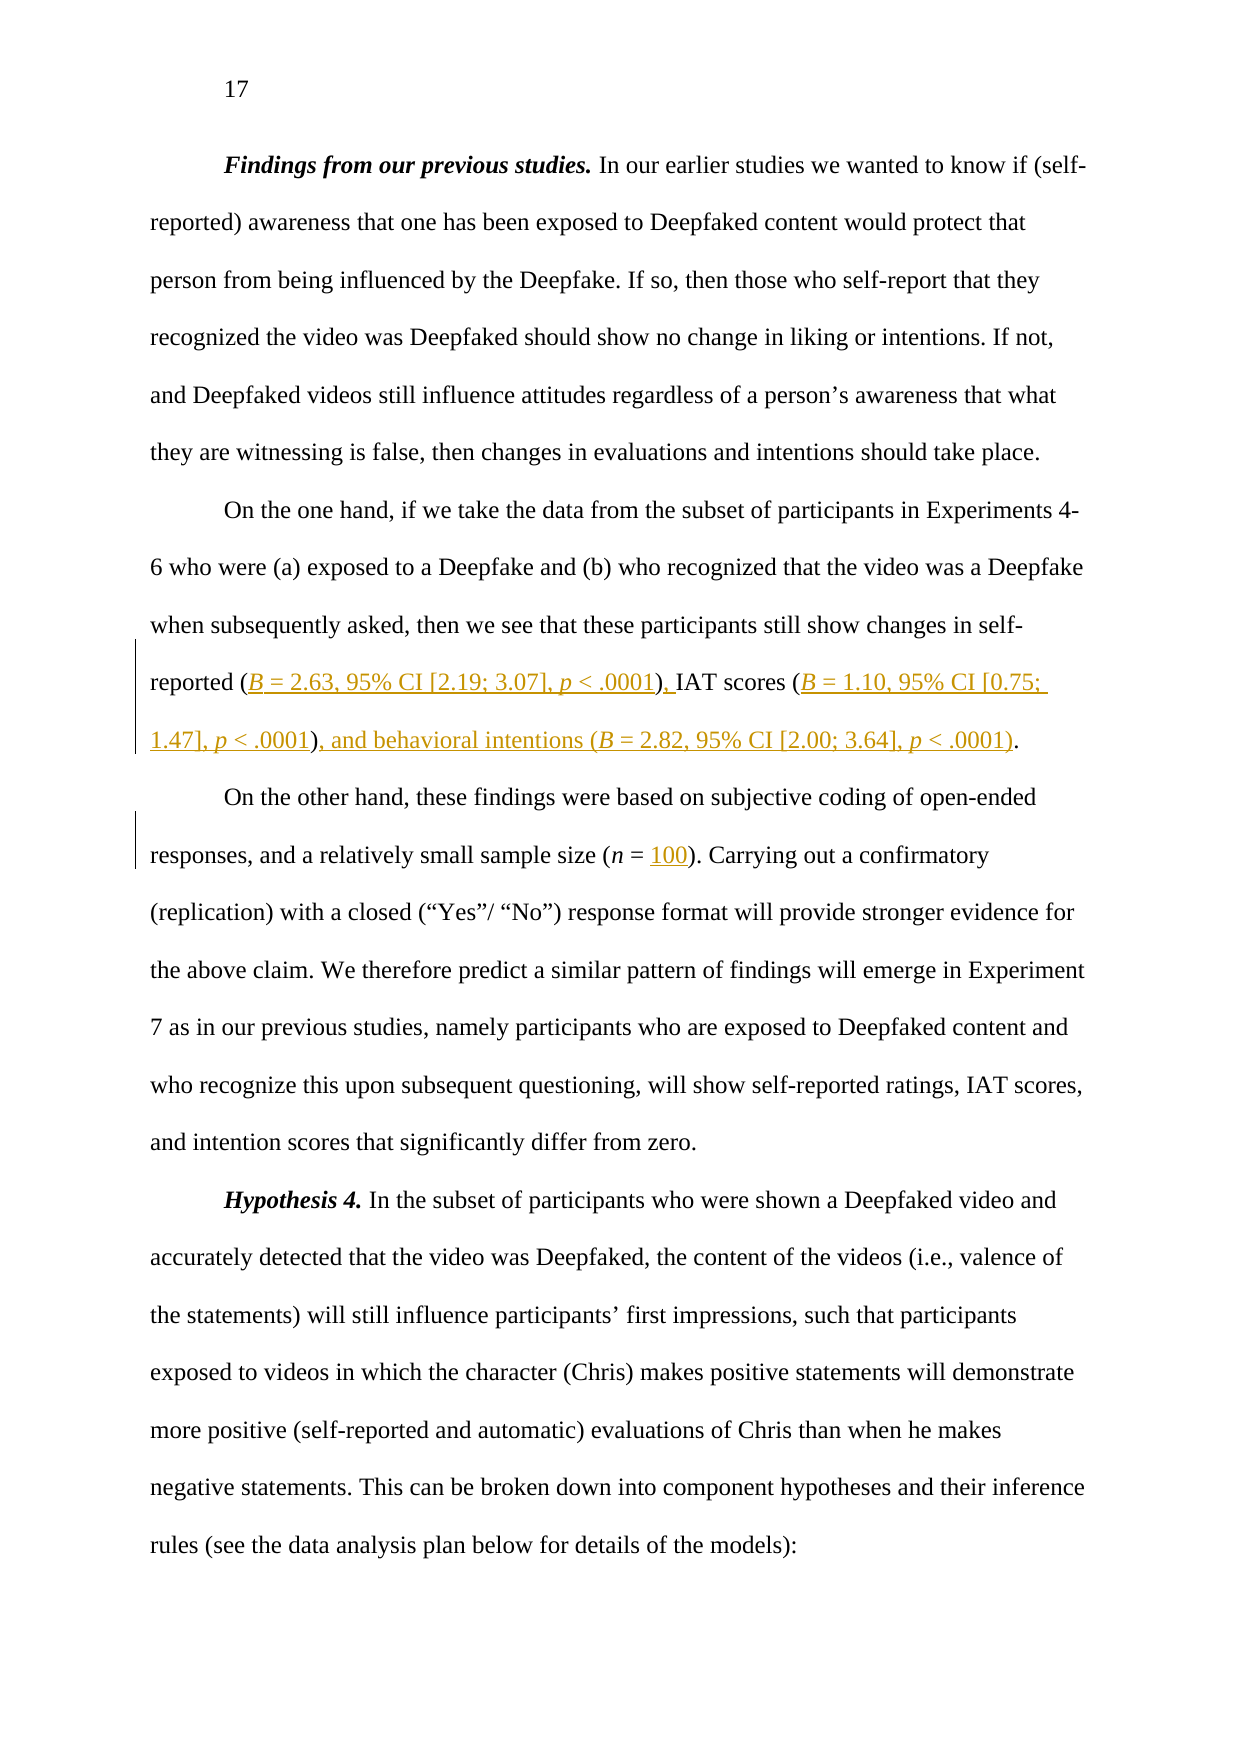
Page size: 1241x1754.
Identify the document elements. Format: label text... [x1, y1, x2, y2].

text On the one hand, if we take the data from the subset of participants in Experiments 4-6 who were (a) exposed to a Deepfake and (b) who recognized that the video was a Deepfake when subsequently asked, then we see that these participants still show changes in self-reported ()IAT scores (). [150, 495, 1090, 754]
text On the other hand, these findings were based on subjective coding of open-ended responses, and a relatively small sample size (n = ). Carrying out a confirmatory (replication) with a closed (“Yes”/ “No”) response format will provide stronger evidence for the above claim. We therefore predict a similar pattern of findings will emerge in Experiment 7 as in our previous studies, namely participants who are exposed to Deepfaked content and who recognize this upon subsequent questioning, will show self-reported ratings, IAT scores, and intention scores that significantly differ from zero. [150, 782, 1090, 1156]
text Findings from our previous studies. In our earlier studies we wanted to know if (self-reported) awareness that one has been exposed to Deepfaked content would protect that person from being influenced by the Deepfake. If so, then those who self-report that they recognized the video was Deepfaked should show no change in liking or intentions. If not, and Deepfaked videos still influence attitudes regardless of a person’s awareness that what they are witnessing is false, then changes in evaluations and intentions should take place. [150, 150, 1090, 466]
